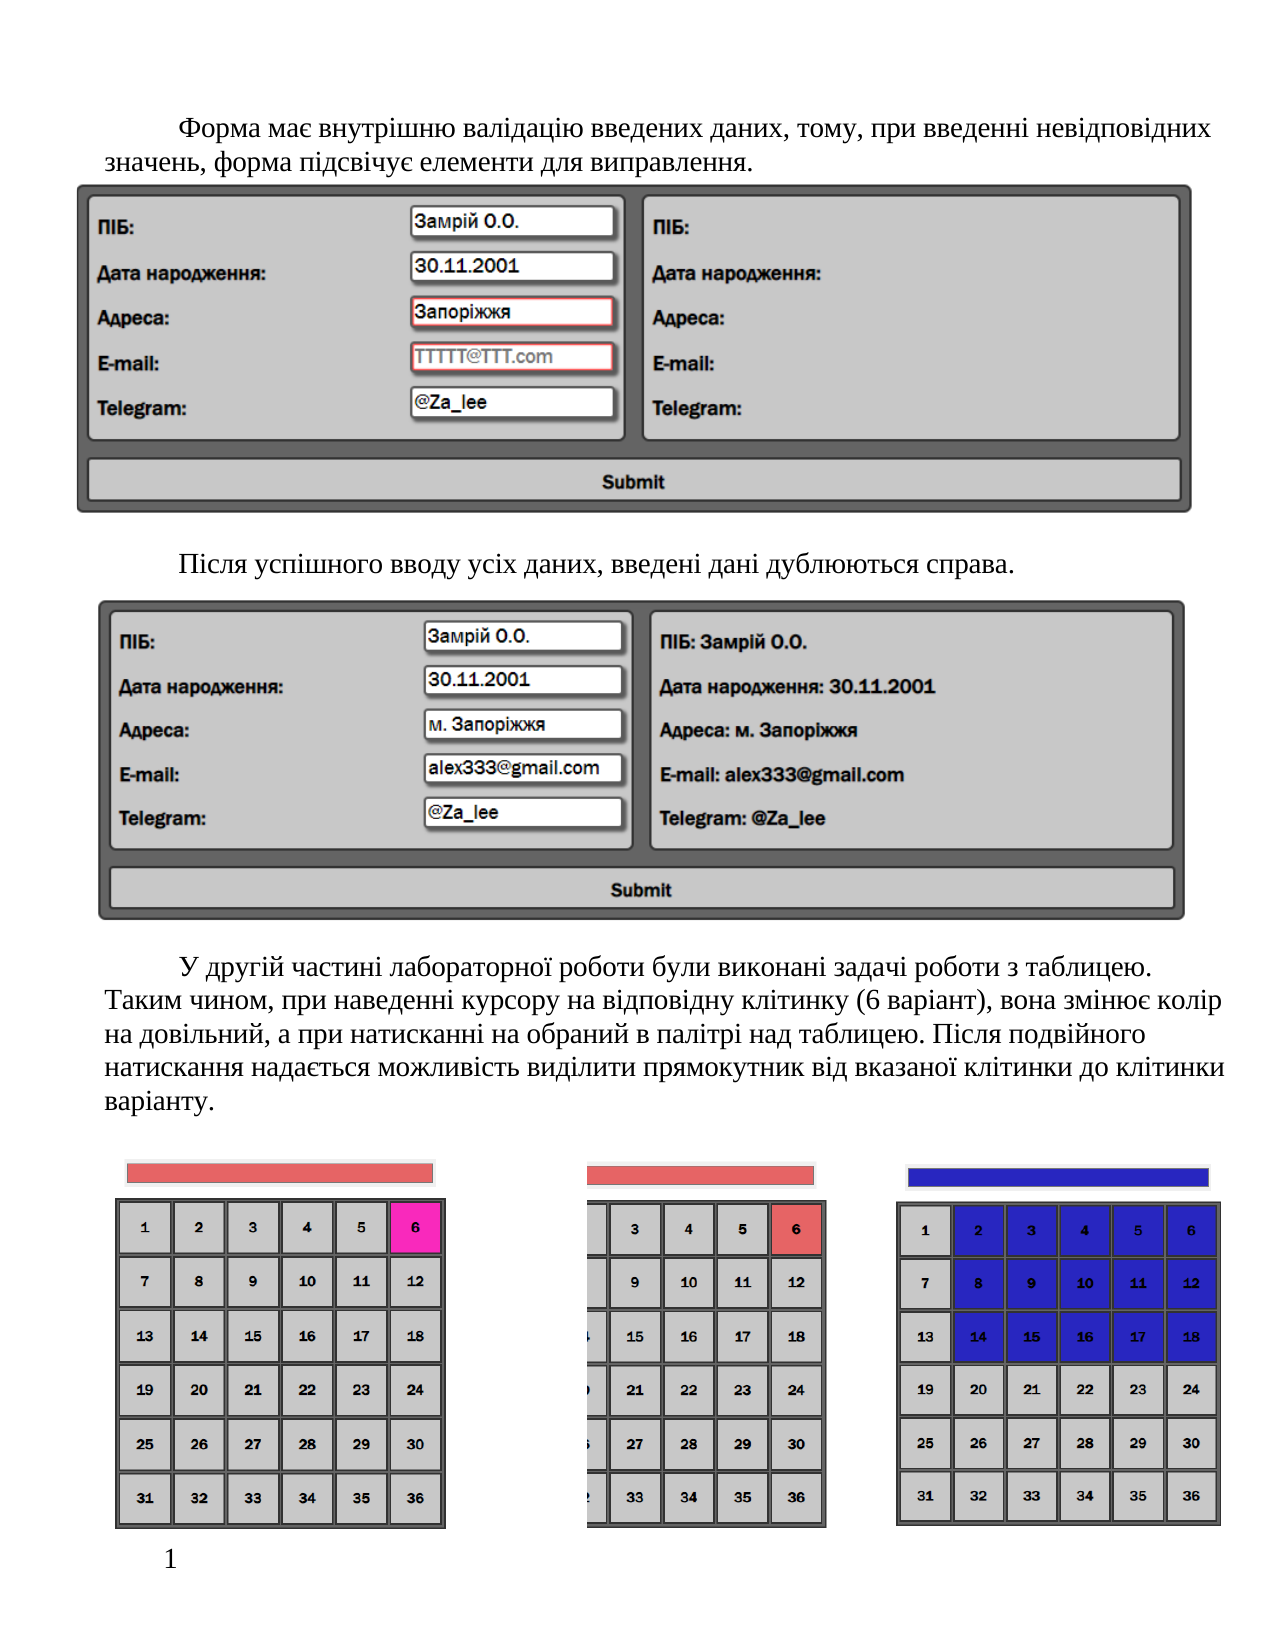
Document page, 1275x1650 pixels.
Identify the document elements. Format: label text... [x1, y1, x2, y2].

picture [104, 1158, 454, 1540]
picture [890, 1155, 1226, 1540]
picture [587, 1152, 832, 1540]
picture [76, 591, 1194, 928]
text Форма має внутрішню валідацію введених даних, тому, при введенні невідповідних значень, форма підсвічує елементи для виправлення. [104, 110, 1226, 177]
picture [76, 181, 1194, 516]
